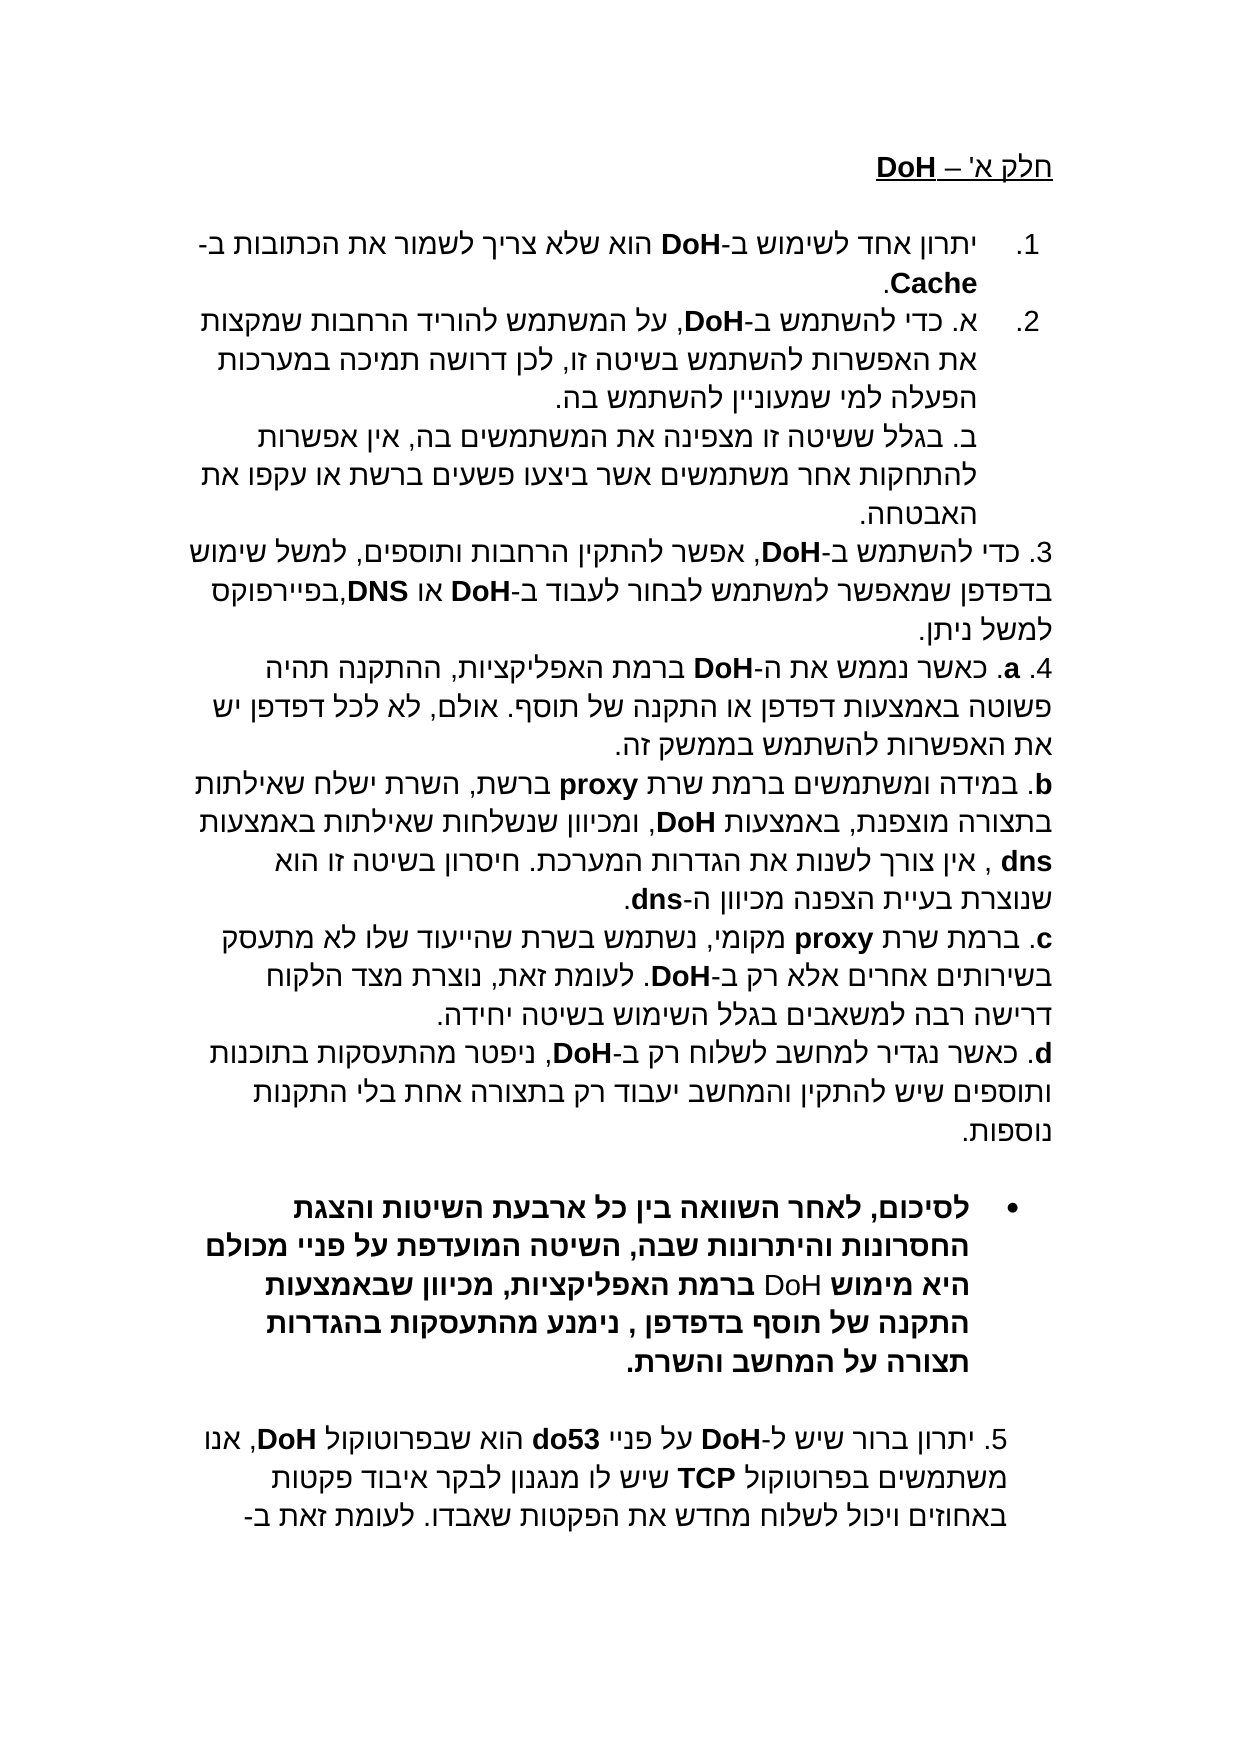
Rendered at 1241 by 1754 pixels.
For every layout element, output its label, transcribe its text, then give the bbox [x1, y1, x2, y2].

list ב. בגלל ששיטה זו מצפינה את המשתמשים בה, אין אפשרות להתחקות אחר משתמשים אשר ביצעו פשעים ברשת או עקפו את האבטחה. [187, 420, 978, 530]
list א. כדי להשתמש ב-DoH, על המשתמש להוריד הרחבות שמקצות את האפשרות להשתמש בשיטה זו, לכן דרושה תמיכה במערכות הפעלה למי שמעוניין להשתמש בה. [187, 304, 1015, 415]
list לסיכום, לאחר השוואה בין כל ארבעת השיטות והצגת החסרונות והיתרונות שבה, השיטה המועדפת על פניי מכולם היא מימוש DoH ברמת האפליקציות, מכיוון שבאמצעות התקנה של תוסף בדפדפן , נימנע מהתעסקות בהגדרות תצורה על המחשב והשרת. [187, 1191, 1008, 1378]
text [187, 1422, 1008, 1533]
text חלק א' – DoH [187, 150, 1053, 183]
text 3. כדי להשתמש ב-DoH, אפשר להתקין הרחבות ותוספים, למשל שימוש בדפדפן שמאפשר למשתמש לבחור לעבוד ב-DoH או DNS,בפיירפוקס למשל ניתן. [187, 535, 1053, 646]
text 4. a. כאשר נממש את ה-DoH ברמת האפליקציות, ההתקנה תהיה פשוטה באמצעות דפדפן או התקנה של תוסף. אולם, לא לכל דפדפן יש את האפשרות להשתמש בממשק זה. [187, 651, 1053, 762]
text d. כאשר נגדיר למחשב לשלוח רק ב-DoH, ניפטר מהתעסקות בתוכנות ותוספים שיש להתקין והמחשב יעבוד רק בתצורה אחת בלי התקנות נוספות. [187, 1036, 1053, 1147]
text c. ברמת שרת proxy מקומי, נשתמש בשרת שהייעוד שלו לא מתעסק בשירותים אחרים אלא רק ב-DoH. לעומת זאת, נוצרת מצד הלקוח דרישה רבה למשאבים בגלל השימוש בשיטה יחידה. [187, 921, 1053, 1031]
text b. במידה ומשתמשים ברמת שרת proxy ברשת, השרת ישלח שאילתות בתצורה מוצפנת, באמצעות DoH, ומכיוון שנשלחות שאילתות באמצעות dns , אין צורך לשנות את הגדרות המערכת. חיסרון בשיטה זו הוא שנוצרת בעיית הצפנה מכיוון ה-dns. [187, 767, 1053, 916]
list יתרון אחד לשימוש ב-DoH הוא שלא צריך לשמור את הכתובות ב-Cache. [187, 227, 1015, 299]
